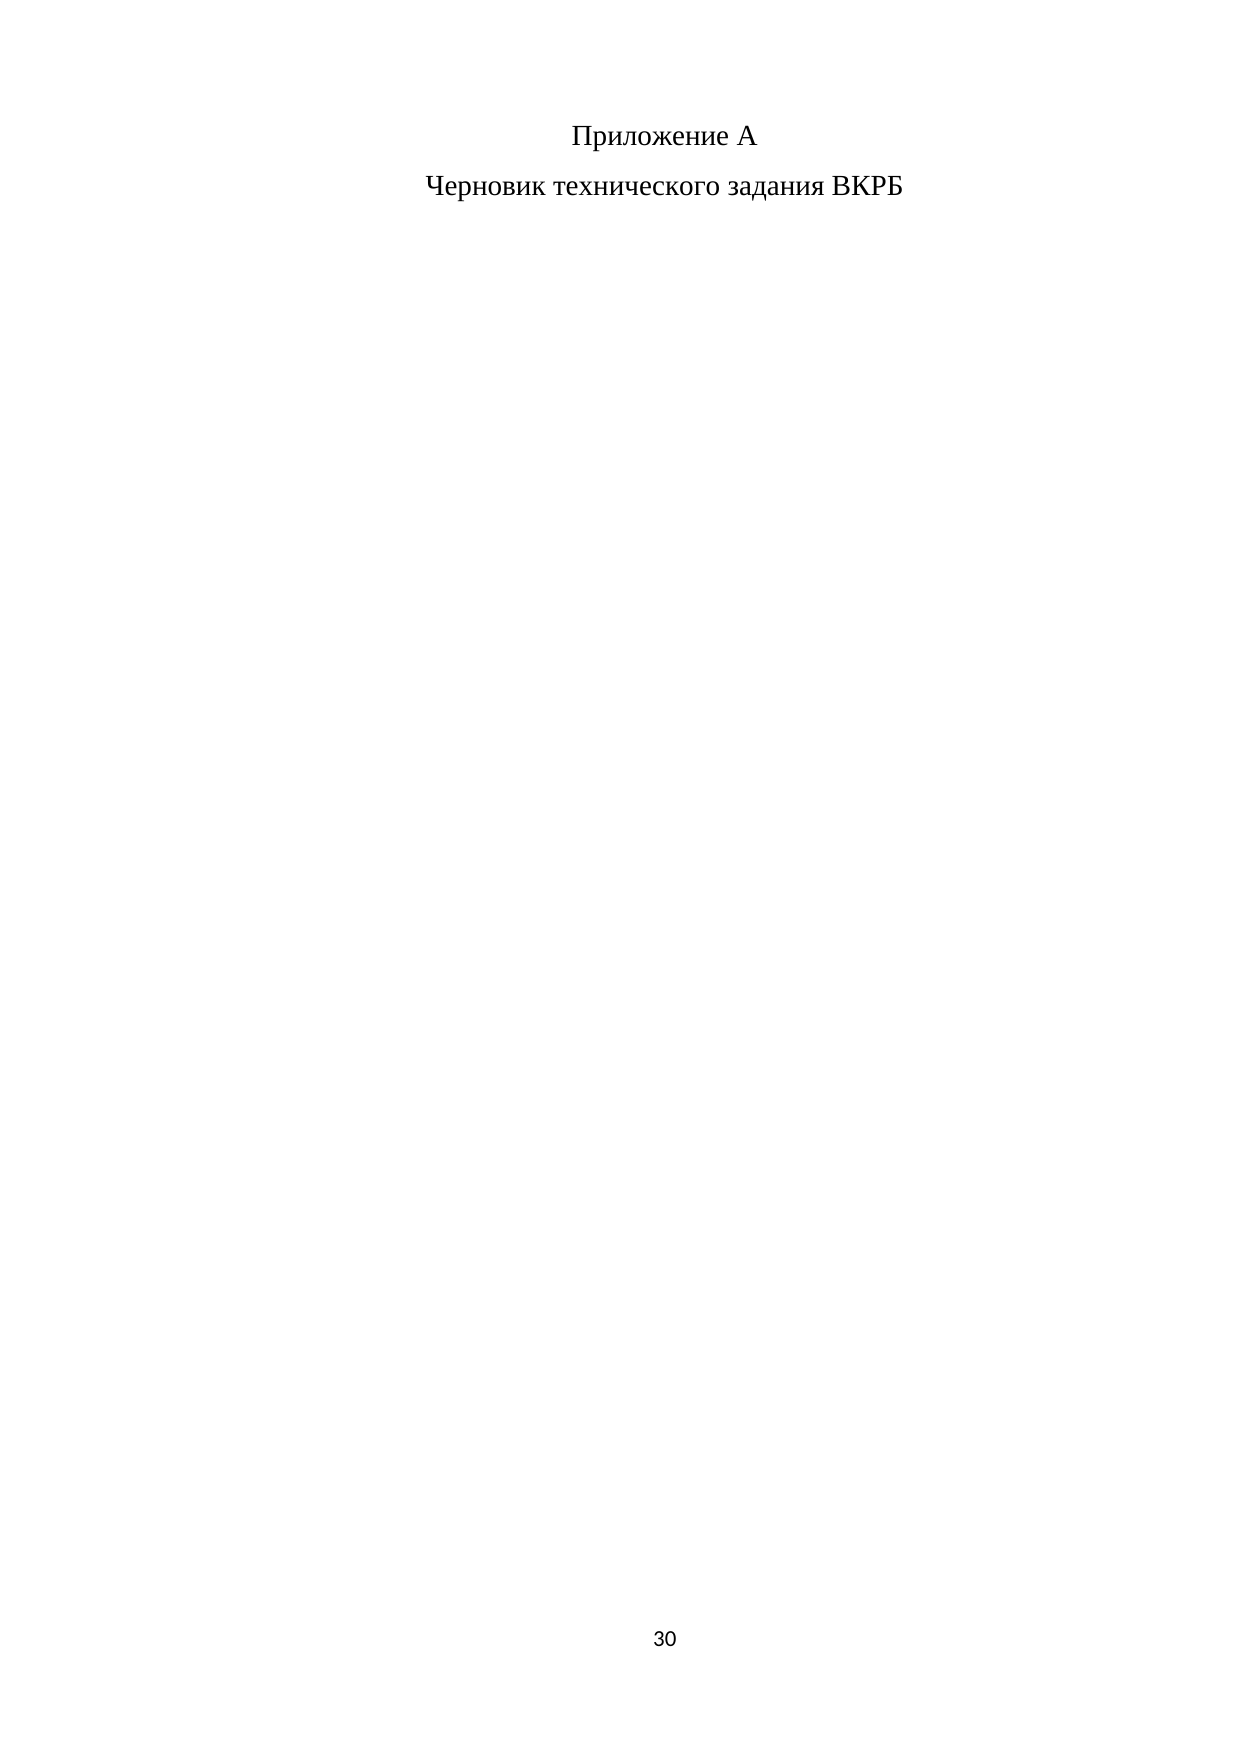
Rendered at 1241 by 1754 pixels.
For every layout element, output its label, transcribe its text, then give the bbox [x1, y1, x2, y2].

text Черновик технического задания ВКРБ [177, 168, 1152, 202]
text Приложение А [177, 118, 1152, 152]
